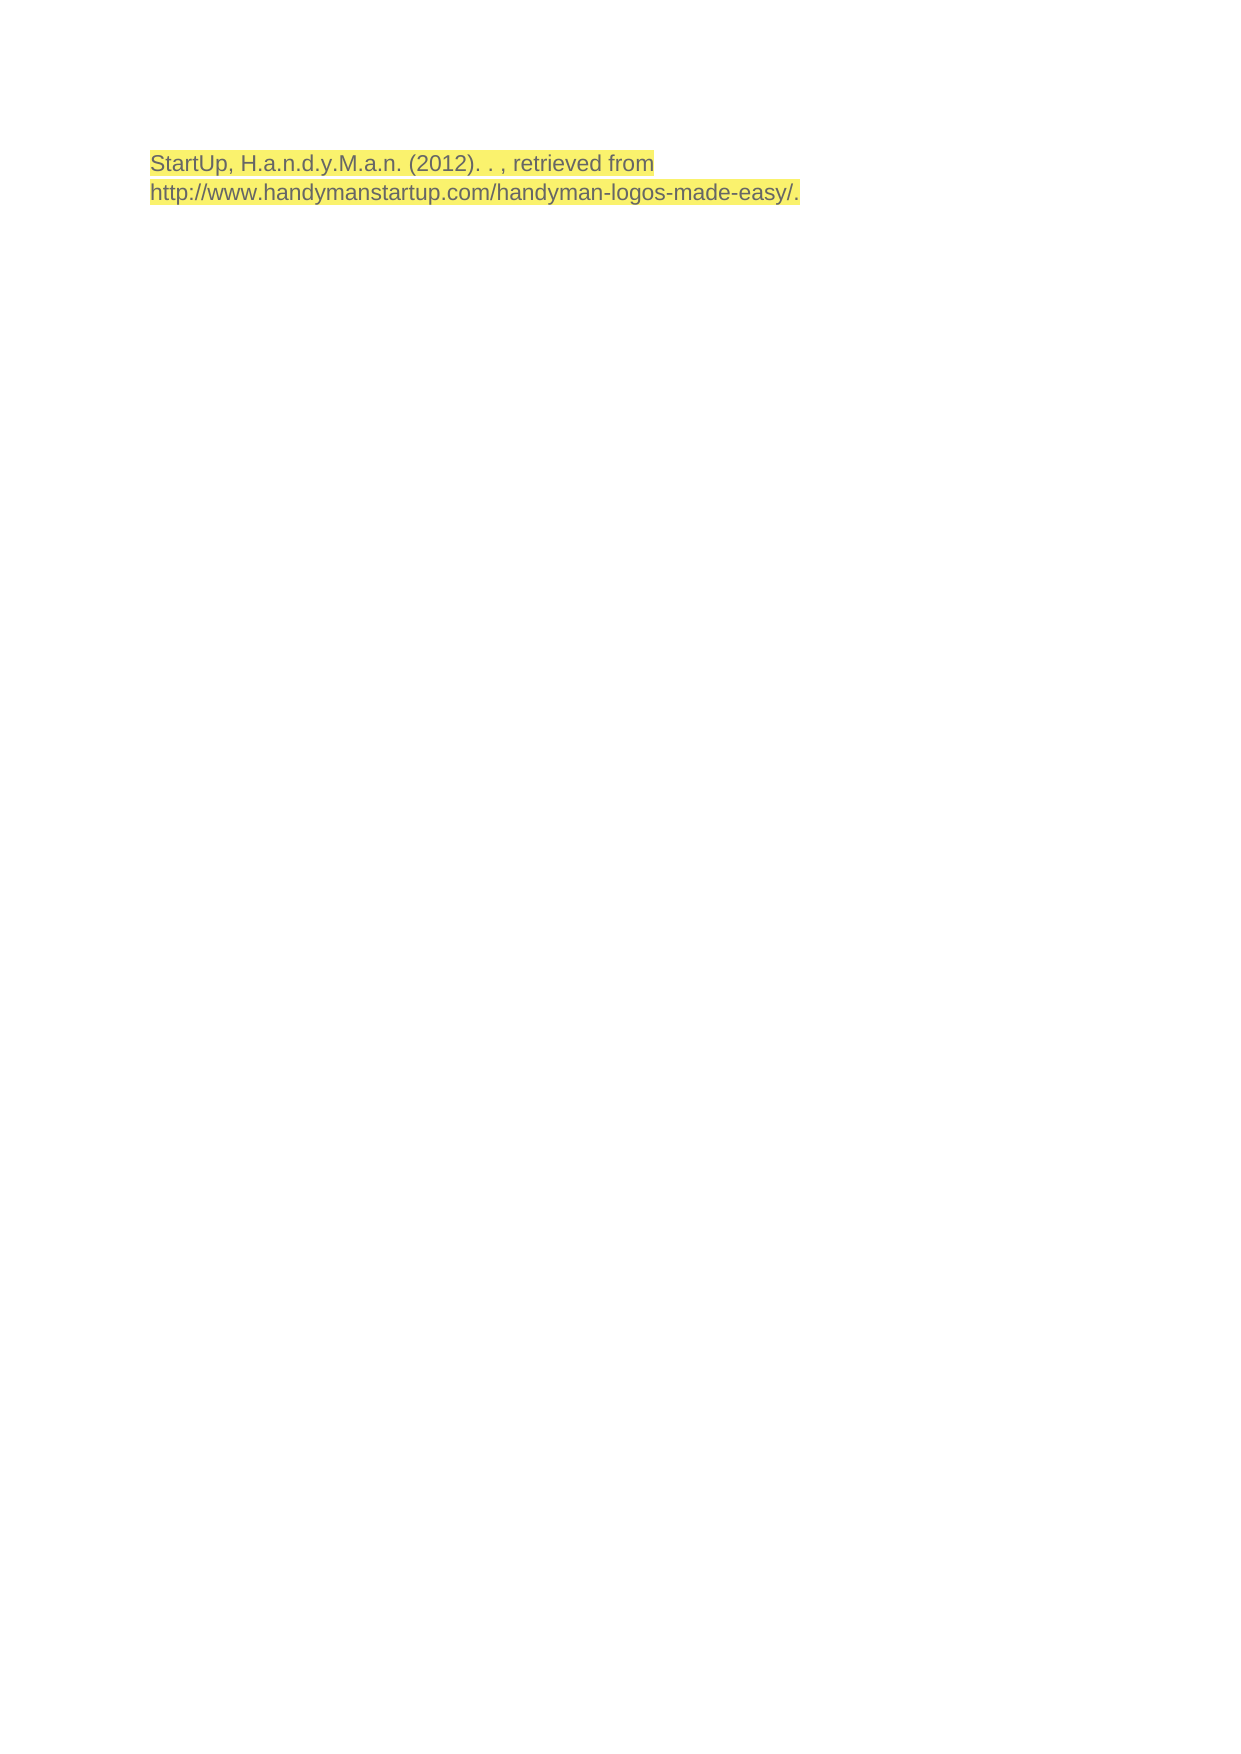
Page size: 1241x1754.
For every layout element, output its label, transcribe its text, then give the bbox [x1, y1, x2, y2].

text StartUp, H.a.n.d.y.M.a.n. (2012). . , retrieved from http://www.handymanstartup.com/handyman-logos-made-easy/. [150, 150, 1090, 205]
